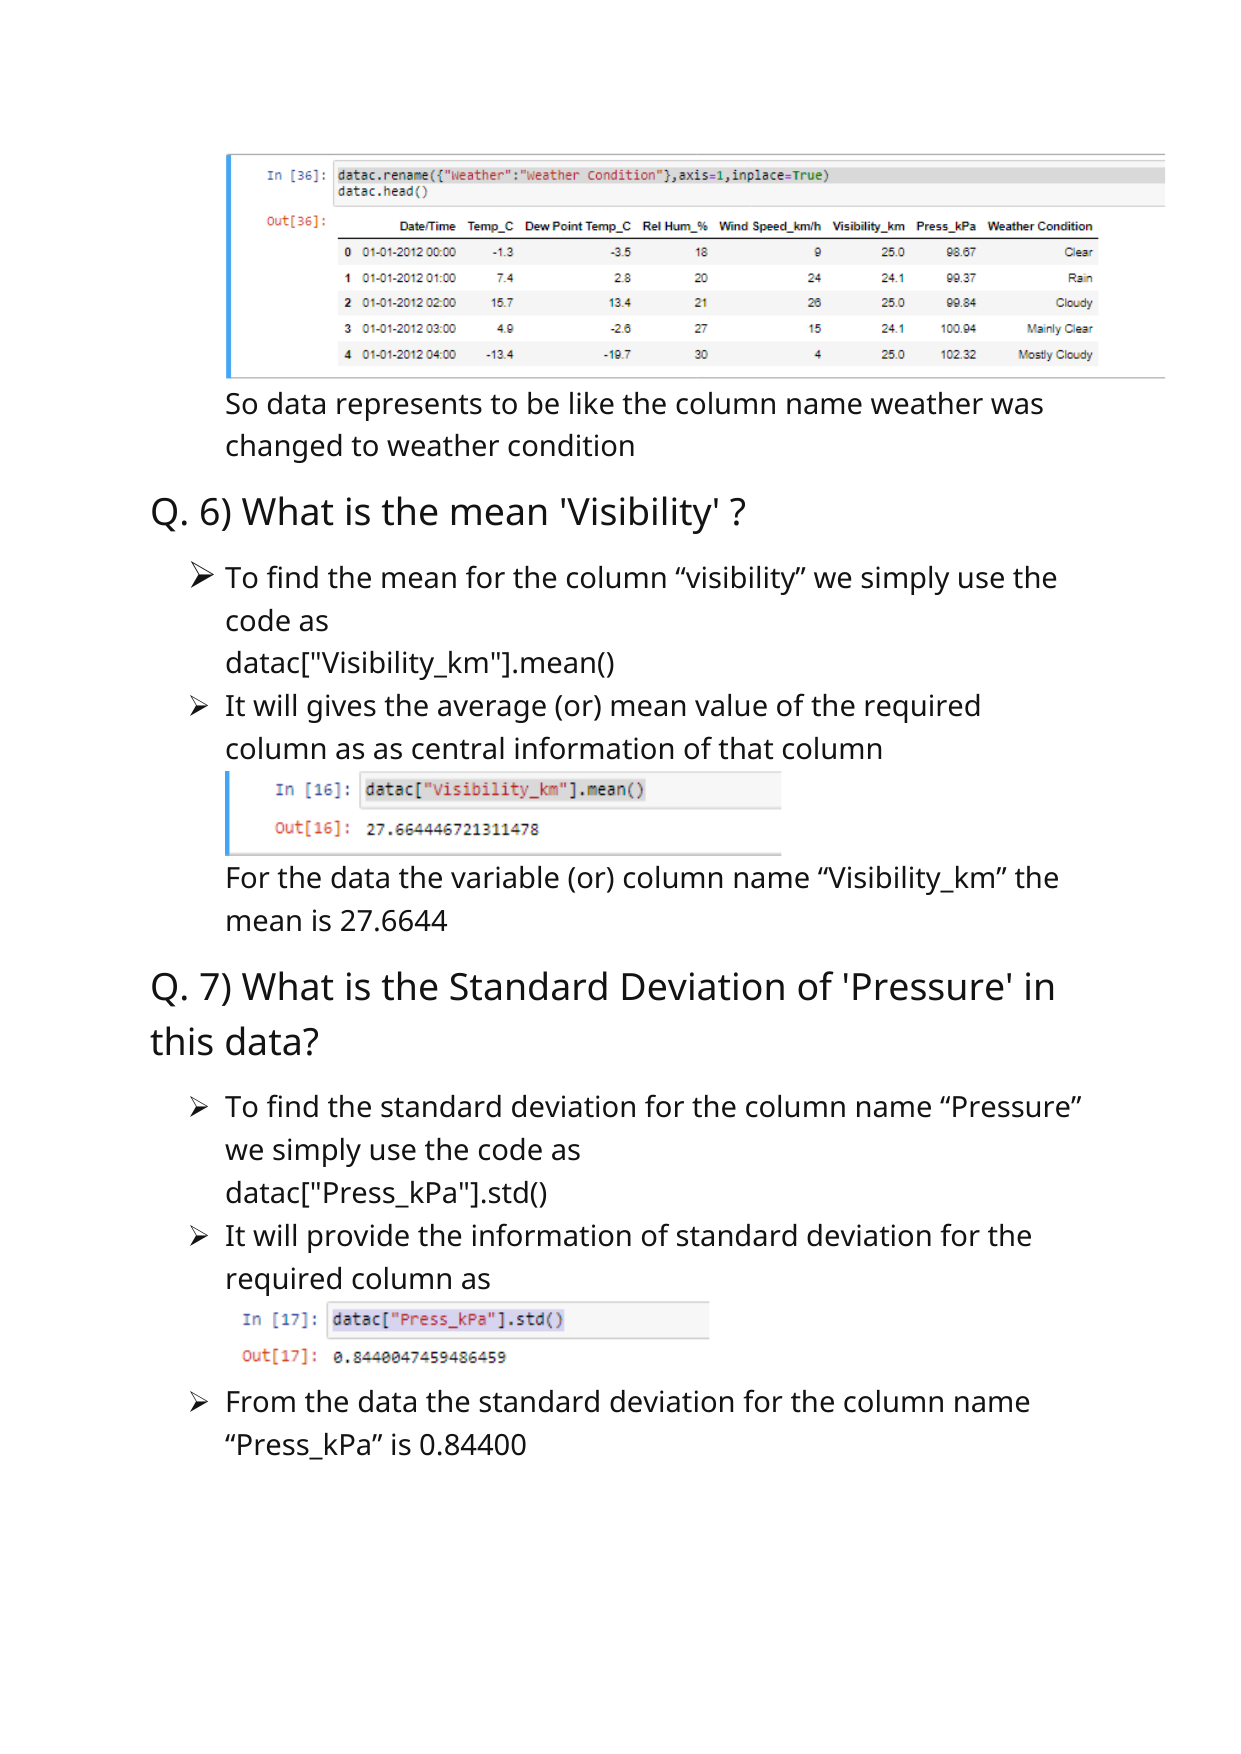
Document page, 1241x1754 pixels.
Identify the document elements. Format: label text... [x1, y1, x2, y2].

text Q. 7) What is the Standard Deviation of 'Pressure' in this data? [150, 960, 1090, 1066]
list It will provide the information of standard deviation for the required column as [187, 1215, 1090, 1298]
picture [225, 1300, 710, 1379]
list For the data the variable (or) column name “Visibility_km” the mean is 27.6644 [225, 858, 1090, 940]
list So data represents to be like the column name weather was changed to weather condition [225, 383, 1090, 465]
list To find the standard deviation for the column name “Pressure” we simply use the code as [187, 1087, 1090, 1169]
list datac["Visibility_km"].mean() [225, 643, 1090, 682]
picture [225, 771, 782, 856]
list It will gives the average (or) mean value of the required column as as central information of that column [187, 685, 1090, 768]
text Q. 6) What is the mean 'Visibility' ? [150, 485, 1090, 536]
list From the data the standard deviation for the column name “Press_kPa” is 0.84400 [187, 1381, 1090, 1464]
picture [225, 150, 1166, 381]
list To find the mean for the column “visibility” we simply use the code as [187, 557, 1090, 639]
list datac["Press_kPa"].std() [225, 1172, 1090, 1212]
